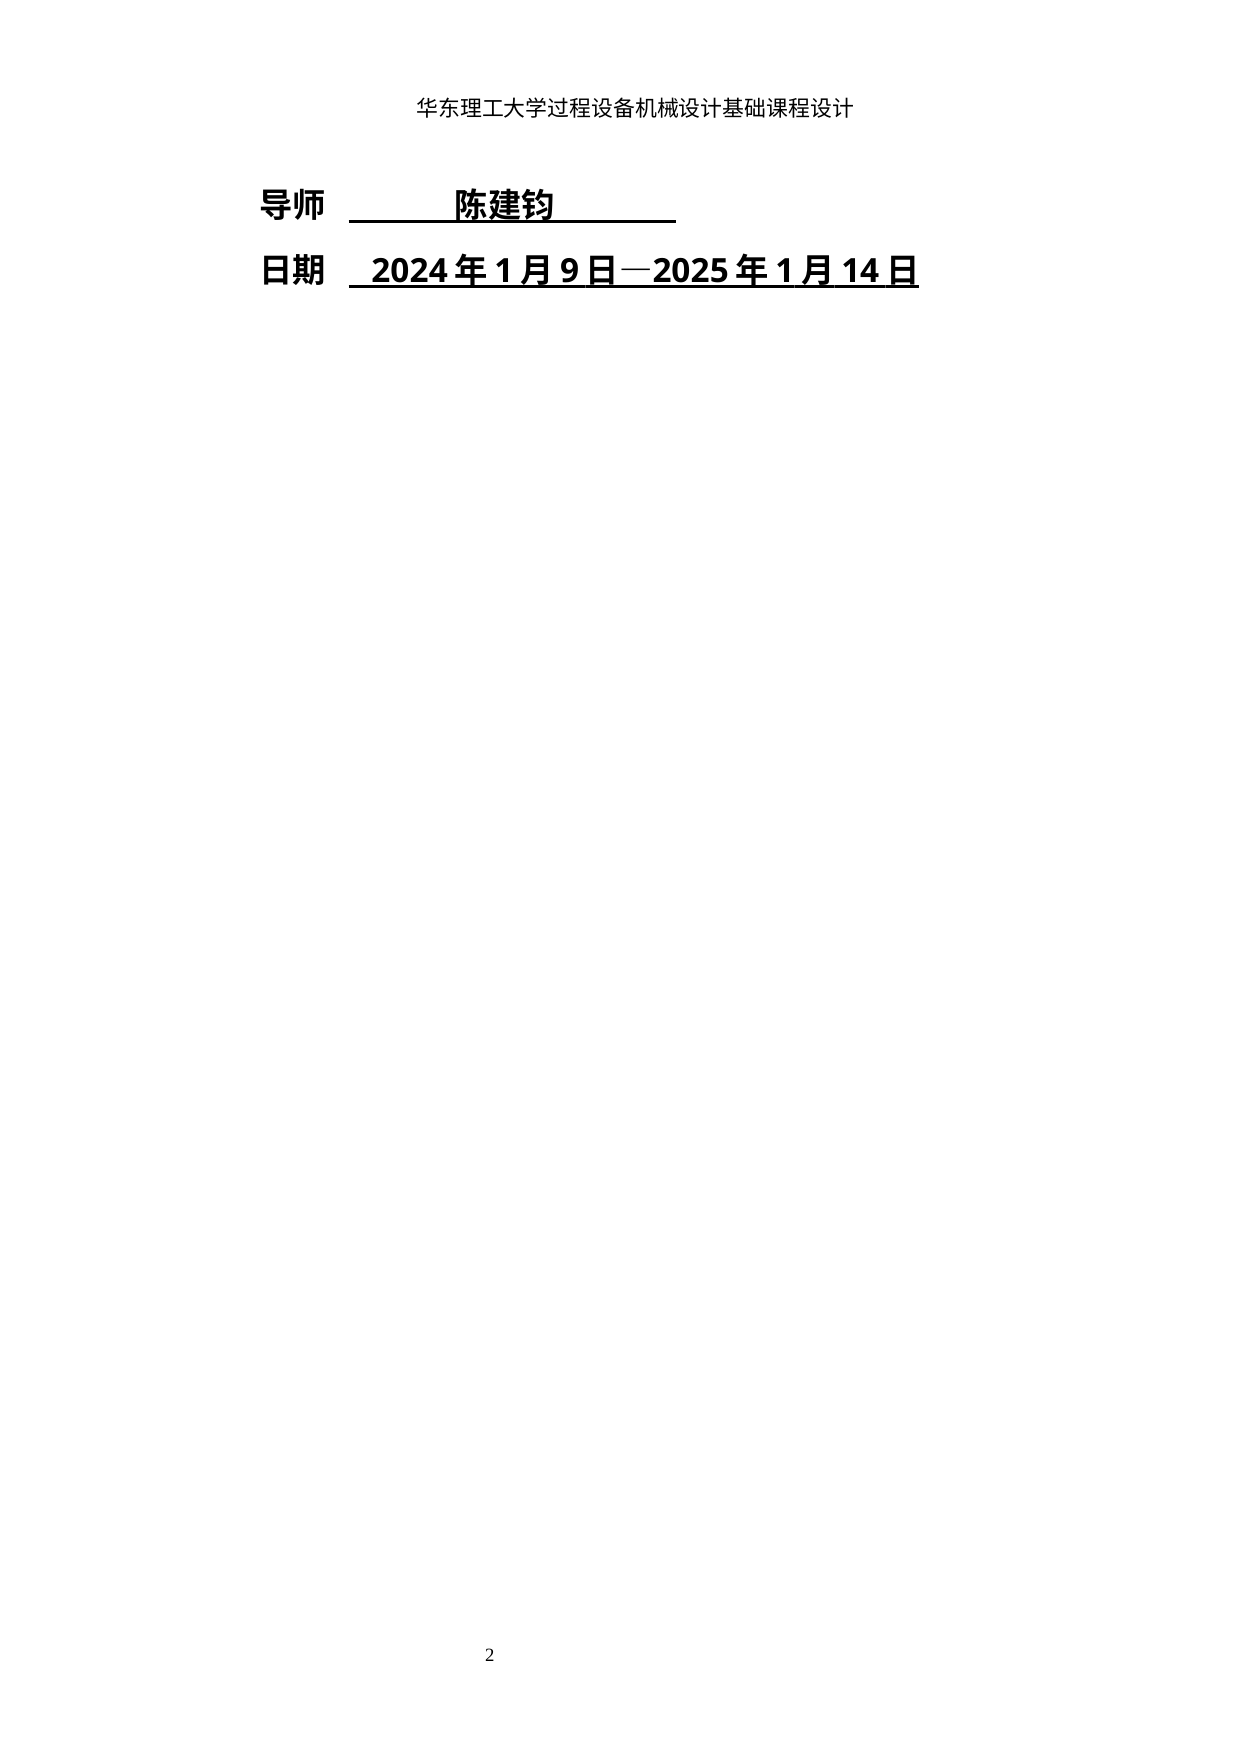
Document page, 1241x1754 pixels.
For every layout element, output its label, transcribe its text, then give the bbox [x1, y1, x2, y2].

text 日期 2024年1月9日—2025年1月14日 [177, 236, 1093, 301]
text 导师 陈建钧 [177, 171, 1093, 236]
